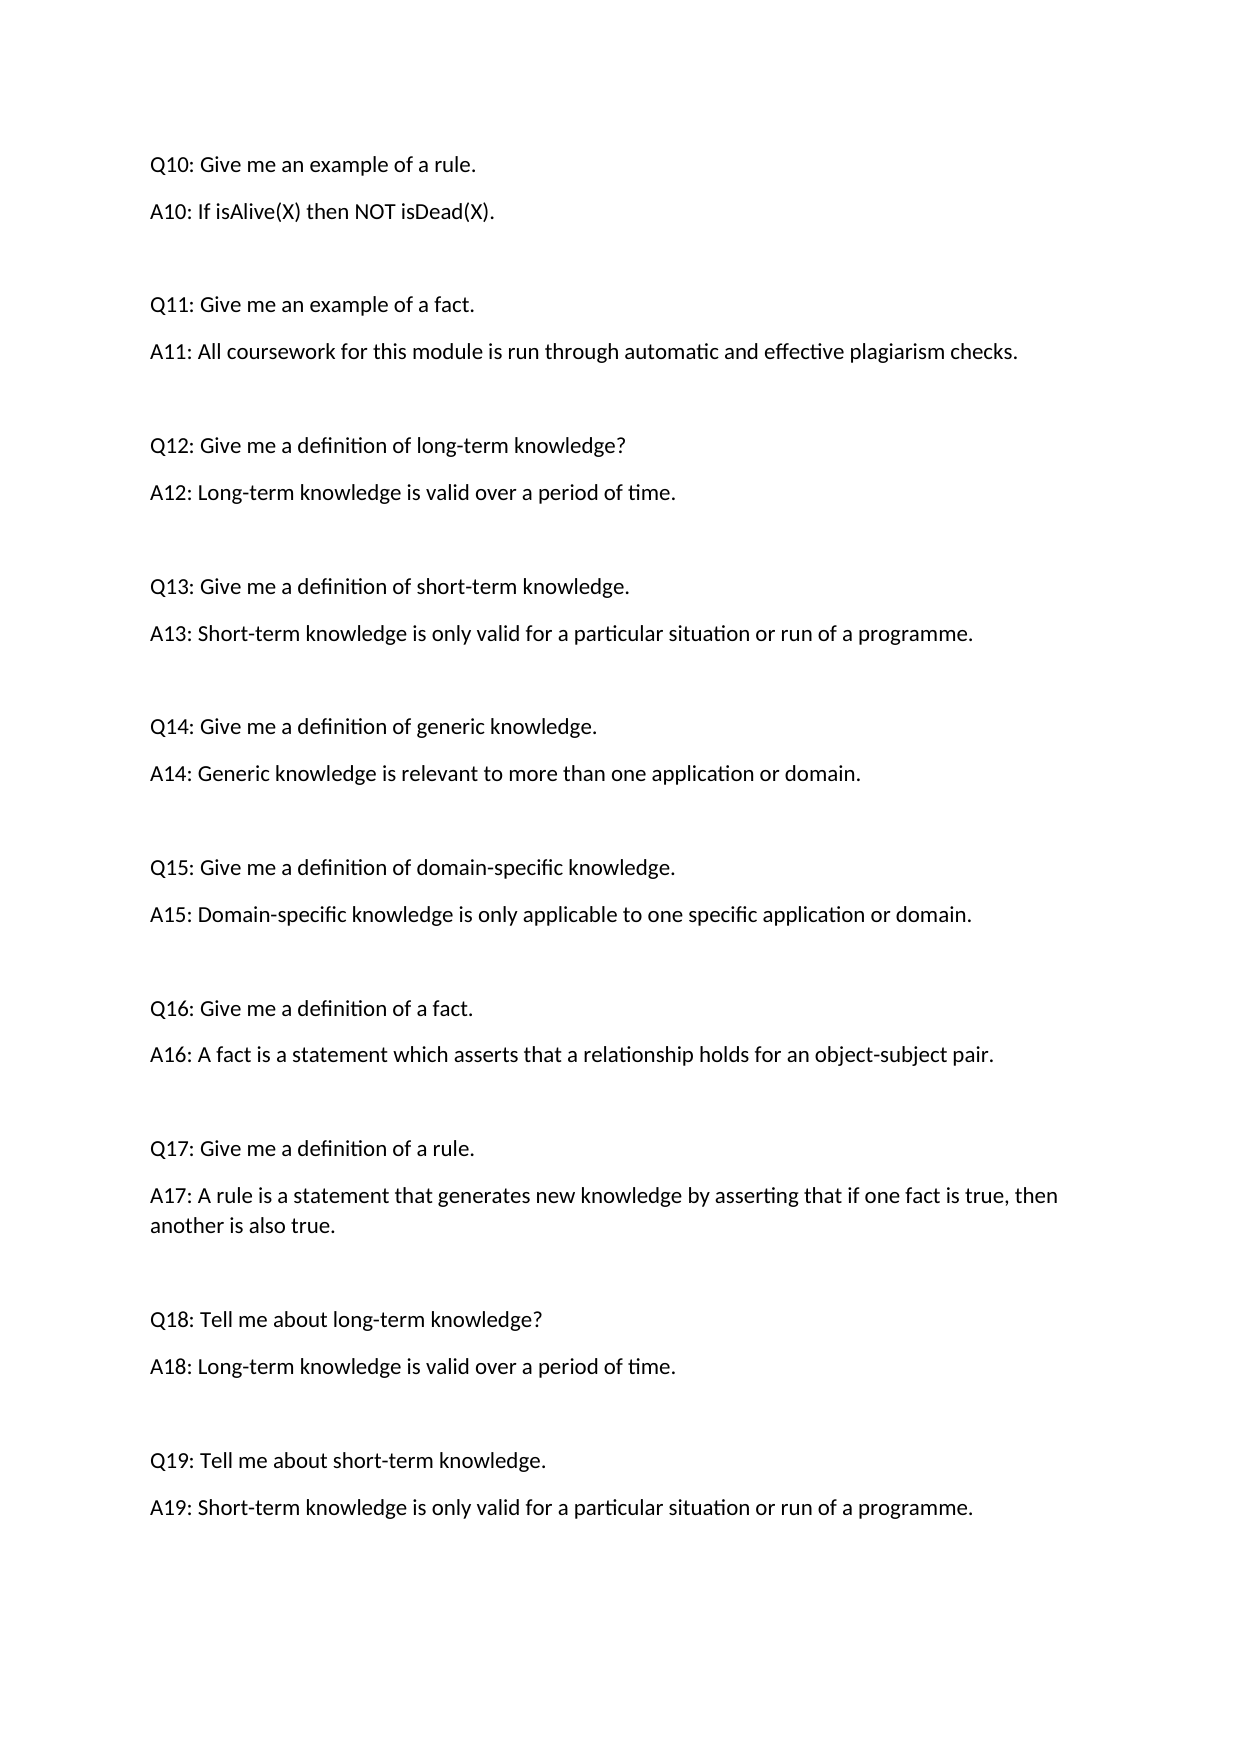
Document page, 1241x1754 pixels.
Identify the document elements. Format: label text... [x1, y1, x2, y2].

text A16: A fact is a statement which asserts that a relationship holds for an object-subject pair. [150, 1041, 1090, 1069]
text A15: Domain-specific knowledge is only applicable to one specific application or domain. [150, 900, 1090, 928]
text A14: Generic knowledge is relevant to more than one application or domain. [150, 759, 1090, 787]
text A10: If isAlive(X) then NOT isDead(X). [150, 197, 1090, 225]
text A17: A rule is a statement that generates new knowledge by asserting that if one fact is true, then another is also true. [150, 1181, 1090, 1239]
text Q11: Give me an example of a fact. [150, 291, 1090, 319]
text Q12: Give me a definition of long-term knowledge? [150, 431, 1090, 459]
text A18: Long-term knowledge is valid over a period of time. [150, 1352, 1090, 1380]
text Q19: Tell me about short-term knowledge. [150, 1446, 1090, 1474]
text Q14: Give me a definition of generic knowledge. [150, 712, 1090, 741]
text A12: Long-term knowledge is valid over a period of time. [150, 478, 1090, 506]
text Q18: Tell me about long-term knowledge? [150, 1305, 1090, 1333]
text Q13: Give me a definition of short-term knowledge. [150, 572, 1090, 600]
text Q10: Give me an example of a rule. [150, 150, 1090, 178]
text A19: Short-term knowledge is only valid for a particular situation or run of a programme. [150, 1493, 1090, 1521]
text Q16: Give me a definition of a fact. [150, 994, 1090, 1022]
text Q15: Give me a definition of domain-specific knowledge. [150, 853, 1090, 881]
text A13: Short-term knowledge is only valid for a particular situation or run of a programme. [150, 619, 1090, 647]
text Q17: Give me a definition of a rule. [150, 1134, 1090, 1162]
text A11: All coursework for this module is run through automatic and effective plagiarism checks. [150, 337, 1090, 366]
